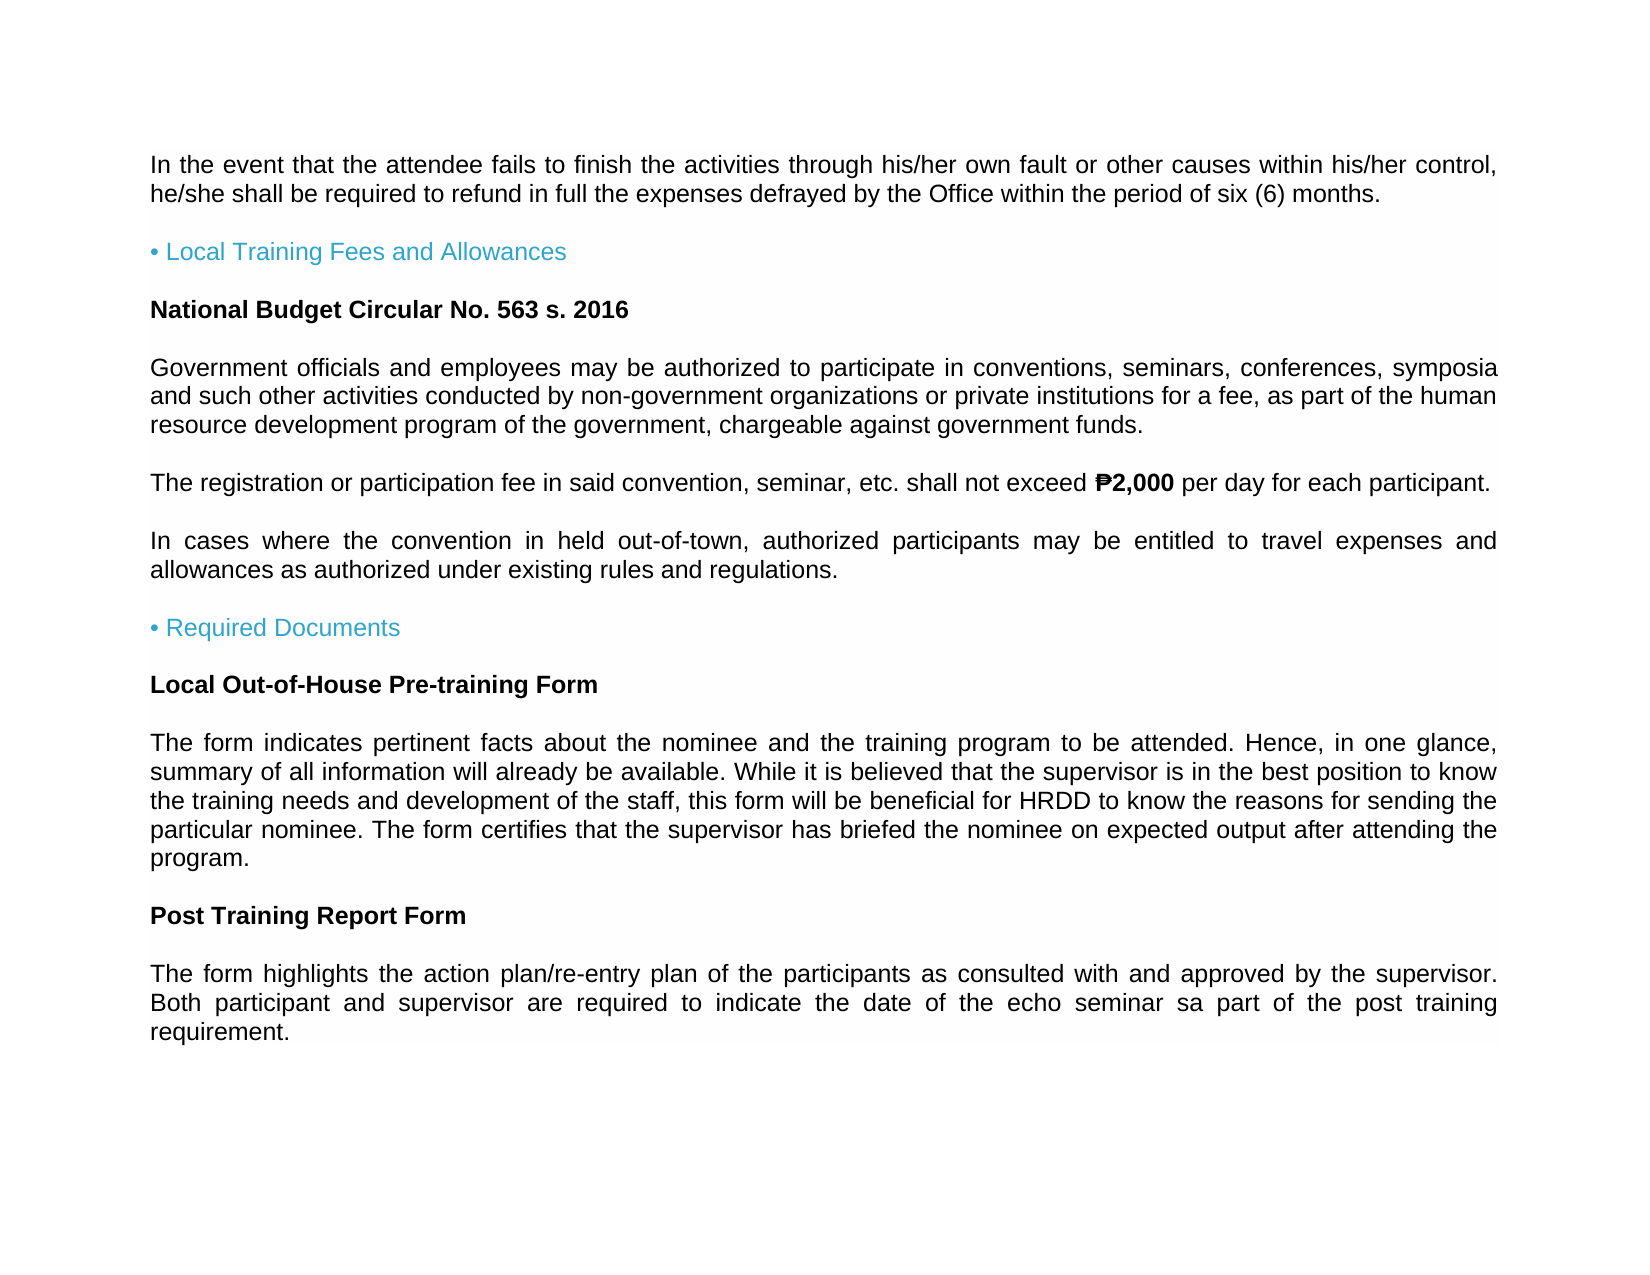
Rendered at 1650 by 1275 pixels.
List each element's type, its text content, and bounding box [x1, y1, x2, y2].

text The form highlights the action plan/re-entry plan of the participants as consulted with and approved by the supervisor. Both participant and supervisor are required to indicate the date of the echo seminar sa part of the post training requirement. [150, 959, 1500, 1045]
text • Required Documents [150, 612, 1500, 641]
text Government officials and employees may be authorized to participate in conventions, seminars, conferences, symposia and such other activities conducted by non-government organizations or private institutions for a fee, as part of the human resource development program of the government, chargeable against government funds. [150, 352, 1500, 439]
text • Local Training Fees and Allowances [150, 237, 1500, 265]
text In the event that the attendee fails to finish the activities through his/her own fault or other causes within his/her control, he/she shall be required to refund in full the expenses defrayed by the Office within the period of six (6) months. [150, 150, 1500, 207]
text The form indicates pertinent facts about the nominee and the training program to be attended. Hence, in one glance, summary of all information will already be available. While it is believed that the supervisor is in the best position to know the training needs and development of the staff, this form will be beneficial for HRDD to know the reasons for sending the particular nominee. The form certifies that the supervisor has briefed the nominee on expected output after attending the program. [150, 728, 1500, 872]
text National Budget Circular No. 563 s. 2016 [150, 294, 1500, 323]
text Local Out-of-House Pre-training Form [150, 670, 1500, 699]
text The registration or participation fee in said convention, seminar, etc. shall not exceed ₱2,000 per day for each participant. [150, 468, 1500, 497]
text In cases where the convention in held out-of-town, authorized participants may be entitled to travel expenses and allowances as authorized under existing rules and regulations. [150, 526, 1500, 583]
text Post Training Report Form [150, 901, 1500, 930]
